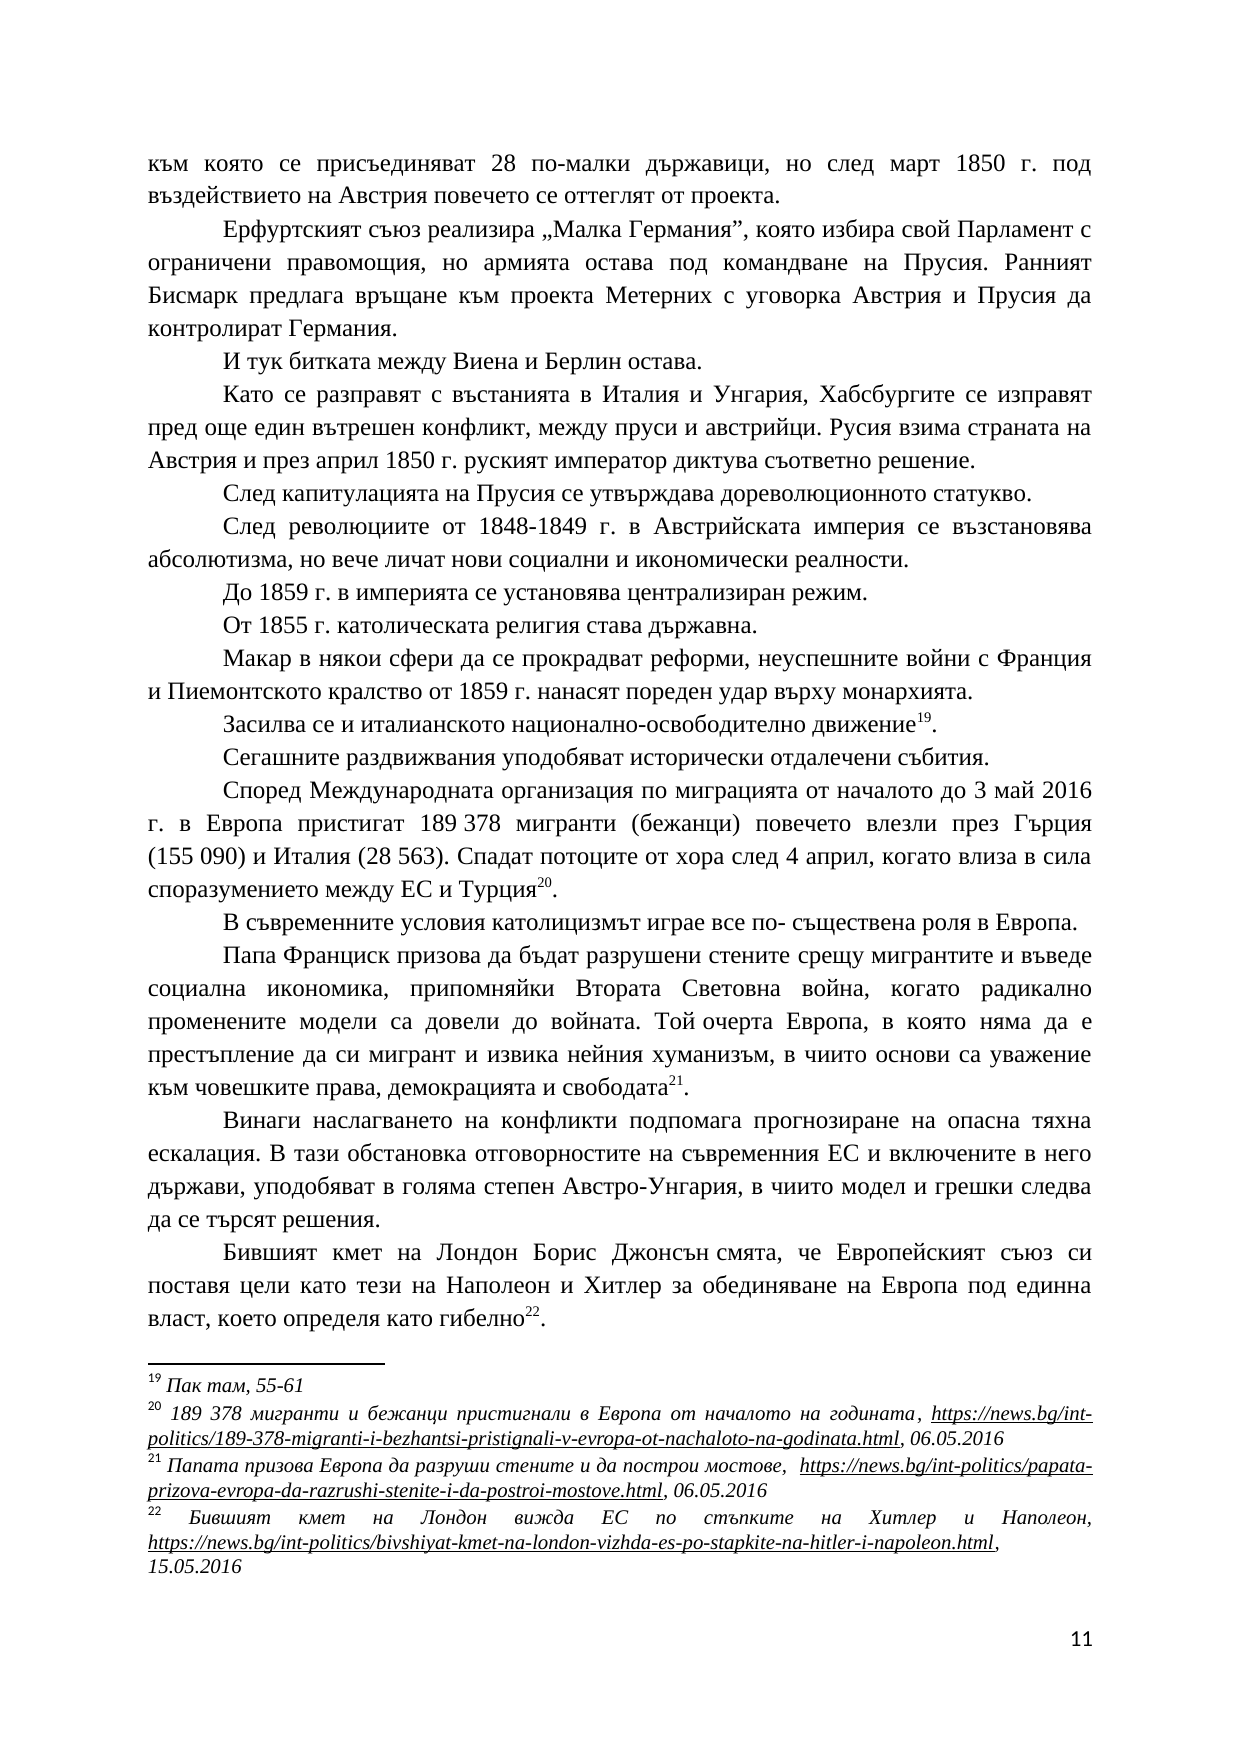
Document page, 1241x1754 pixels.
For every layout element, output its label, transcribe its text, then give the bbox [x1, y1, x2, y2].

text След революциите от 1848-1849 г. в Австрийската империя се възстановява абсолютизма, но вече личат нови социални и икономически реалности. [148, 511, 1093, 573]
text След капитулацията на Прусия се утвърждава дореволюционното статукво. [148, 478, 1093, 507]
text Според Международната организация по миграцията от началото до 3 май 2016 г. в Европа пристигат 189 378 мигранти (бежанци) повечето влезли през Гърция (155 090) и Италия (28 563). Спадат потоците от хора след 4 април, когато влиза в сила споразумението между ЕС и Турция. [148, 775, 1093, 903]
text Ерфуртският съюз реализира „Малка Германия”, която избира свой Парламент с ограничени правомощия, но армията остава под командване на Прусия. Ранният Бисмарк предлага връщане към проекта Метерних с уговорка Австрия и Прусия да контролират Германия. [148, 214, 1093, 341]
text И тук битката между Виена и Берлин остава. [148, 346, 1093, 374]
text До 1859 г. в империята се установява централизиран режим. [148, 577, 1093, 606]
text Засилва се и италианското национално-освободително движение. [148, 709, 1093, 738]
text Винаги наслагването на конфликти подпомага прогнозиране на опасна тяхна ескалация. В тази обстановка отговорностите на съвременния ЕС и включените в него държави, уподобяват в голяма степен Австро-Унгария, в чиито модел и грешки следва да се търсят решения. [148, 1105, 1093, 1233]
text Бившият кмет на Лондон Борис Джонсън смята, че Европейският съюз си поставя цели като тези на Наполеон и Хитлер за обединяване на Европа под единна власт, което определя като гибелно. [148, 1237, 1093, 1332]
text В съвременните условия католицизмът играе все по- съществена роля в Европа. [148, 907, 1093, 936]
text От 1855 г. католическата религия става държавна. [148, 610, 1093, 639]
text Сегашните раздвижвания уподобяват исторически отдалечени събития. [148, 742, 1093, 771]
text Макар в някои сфери да се прокрадват реформи, неуспешните войни с Франция и Пиемонтското кралство от 1859 г. нанасят пореден удар върху монархията. [148, 643, 1093, 705]
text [148, 148, 1093, 209]
text Папа Франциск призова да бъдат разрушени стените срещу мигрантите и въведе социална икономика, припомняйки Втората Световна война, когато радикално променените модели са довели до войната. Той очерта Европа, в която няма да е престъпление да си мигрант и извика нейния хуманизъм, в чиито основи са уважение към човешките права, демокрацията и свободата. [148, 940, 1093, 1101]
text Като се разправят с въстанията в Италия и Унгария, Хабсбургите се изправят пред още един вътрешен конфликт, между пруси и австрийци. Русия взима страната на Австрия и през април 1850 г. руският император диктува съответно решение. [148, 379, 1093, 473]
